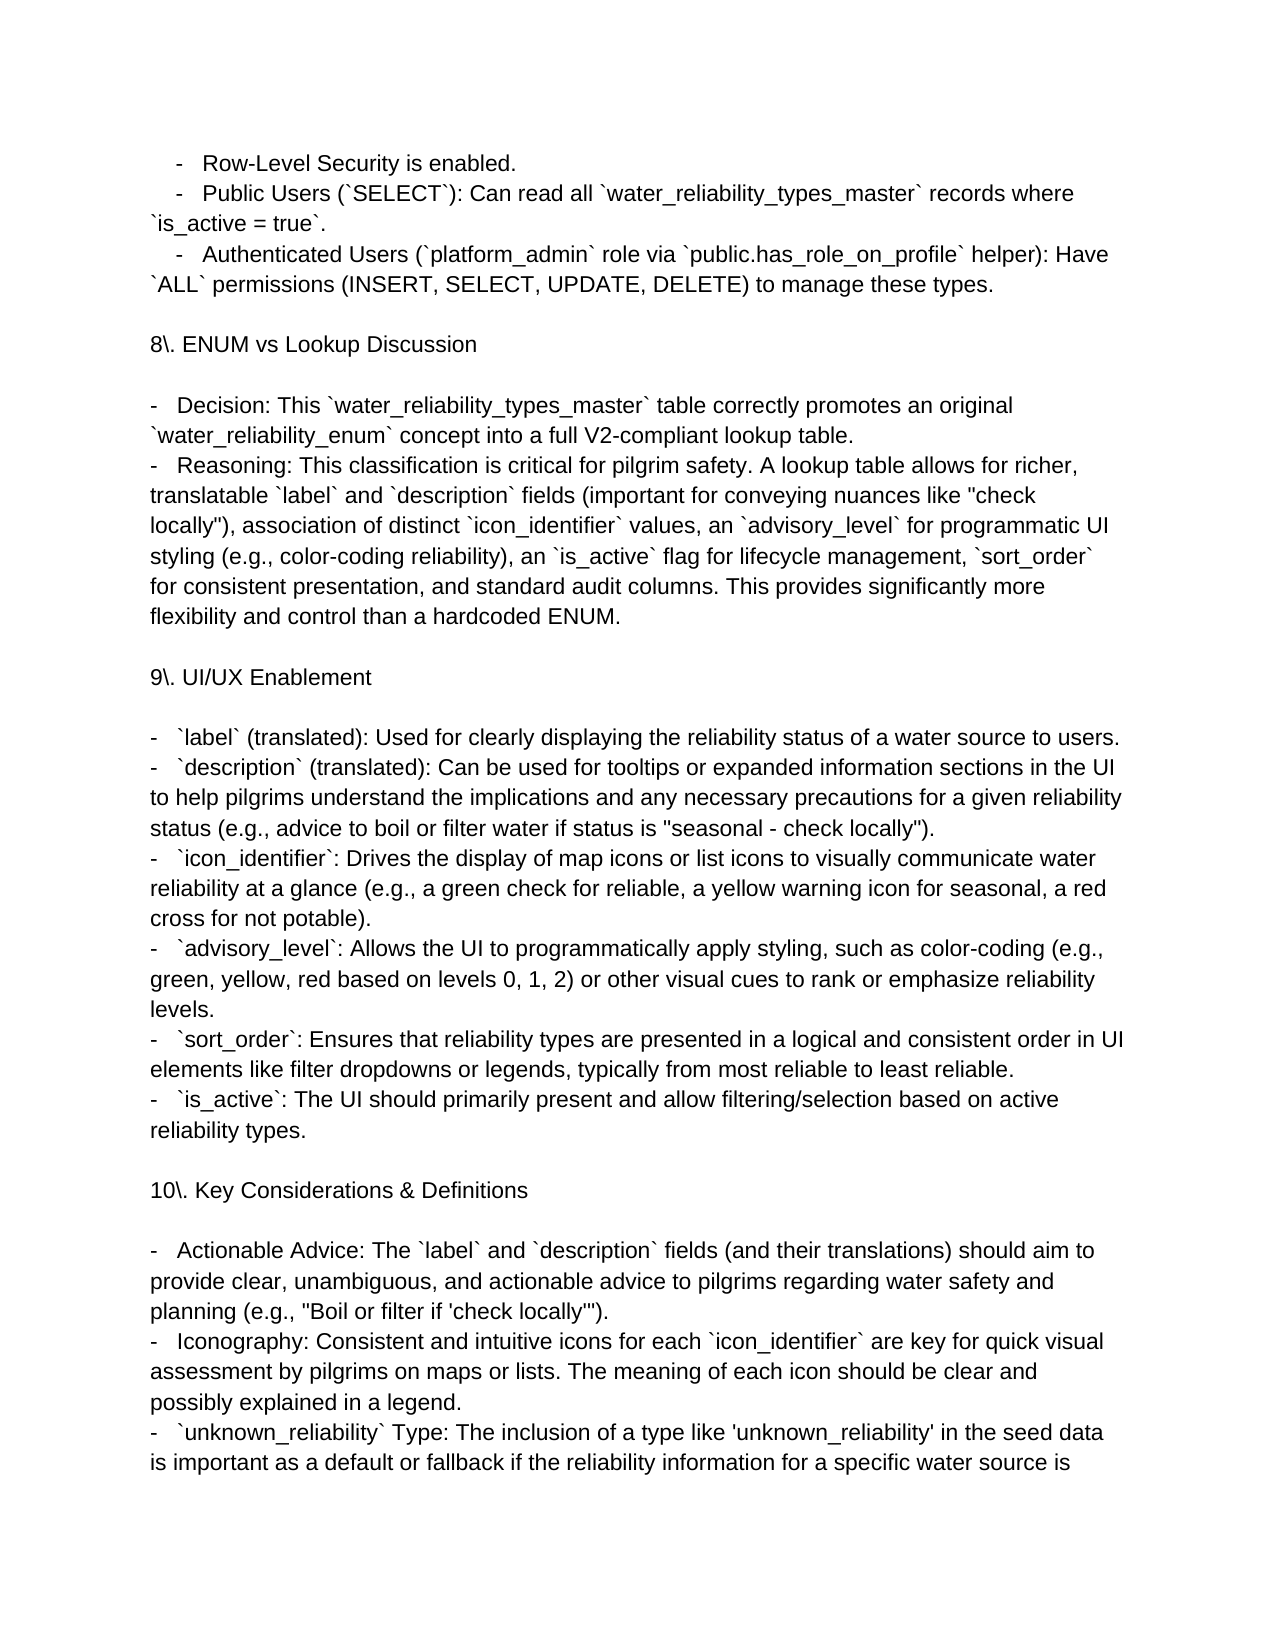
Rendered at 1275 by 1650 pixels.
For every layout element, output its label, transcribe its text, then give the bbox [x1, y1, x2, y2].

text 10\. Key Considerations & Definitions [150, 1177, 1125, 1203]
text - Decision: This `water_reliability_types_master` table correctly promotes an original `water_reliability_enum` concept into a full V2-compliant lookup table. [150, 392, 1125, 448]
text - Row-Level Security is enabled. [150, 150, 1125, 176]
text - Public Users (`SELECT`): Can read all `water_reliability_types_master` records where `is_active = true`. [150, 180, 1125, 237]
text - `advisory_level`: Allows the UI to programmatically apply styling, such as color-coding (e.g., green, yellow, red based on levels 0, 1, 2) or other visual cues to rank or emphasize reliability levels. [150, 935, 1125, 1022]
text - `description` (translated): Can be used for tooltips or expanded information sections in the UI to help pilgrims understand the implications and any necessary precautions for a given reliability status (e.g., advice to boil or filter water if status is "seasonal - check locally"). [150, 754, 1125, 841]
text - Actionable Advice: The `label` and `description` fields (and their translations) should aim to provide clear, unambiguous, and actionable advice to pilgrims regarding water safety and planning (e.g., "Boil or filter if 'check locally'"). [150, 1237, 1125, 1324]
text 8\. ENUM vs Lookup Discussion [150, 331, 1125, 358]
text - `is_active`: The UI should primarily present and allow filtering/selection based on active reliability types. [150, 1086, 1125, 1143]
text - Authenticated Users (`platform_admin` role via `public.has_role_on_profile` helper): Have `ALL` permissions (INSERT, SELECT, UPDATE, DELETE) to manage these types. [150, 241, 1125, 297]
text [150, 1419, 1125, 1475]
text - Iconography: Consistent and intuitive icons for each `icon_identifier` are key for quick visual assessment by pilgrims on maps or lists. The meaning of each icon should be clear and possibly explained in a legend. [150, 1328, 1125, 1415]
text - `label` (translated): Used for clearly displaying the reliability status of a water source to users. [150, 724, 1125, 750]
text - Reasoning: This classification is critical for pilgrim safety. A lookup table allows for richer, translatable `label` and `description` fields (important for conveying nuances like "check locally"), association of distinct `icon_identifier` values, an `advisory_level` for programmatic UI styling (e.g., color-coding reliability), an `is_active` flag for lifecycle management, `sort_order` for consistent presentation, and standard audit columns. This provides significantly more flexibility and control than a hardcoded ENUM. [150, 452, 1125, 629]
text - `icon_identifier`: Drives the display of map icons or list icons to visually communicate water reliability at a glance (e.g., a green check for reliable, a yellow warning icon for seasonal, a red cross for not potable). [150, 845, 1125, 932]
text - `sort_order`: Ensures that reliability types are presented in a logical and consistent order in UI elements like filter dropdowns or legends, typically from most reliable to least reliable. [150, 1026, 1125, 1083]
text 9\. UI/UX Enablement [150, 663, 1125, 690]
